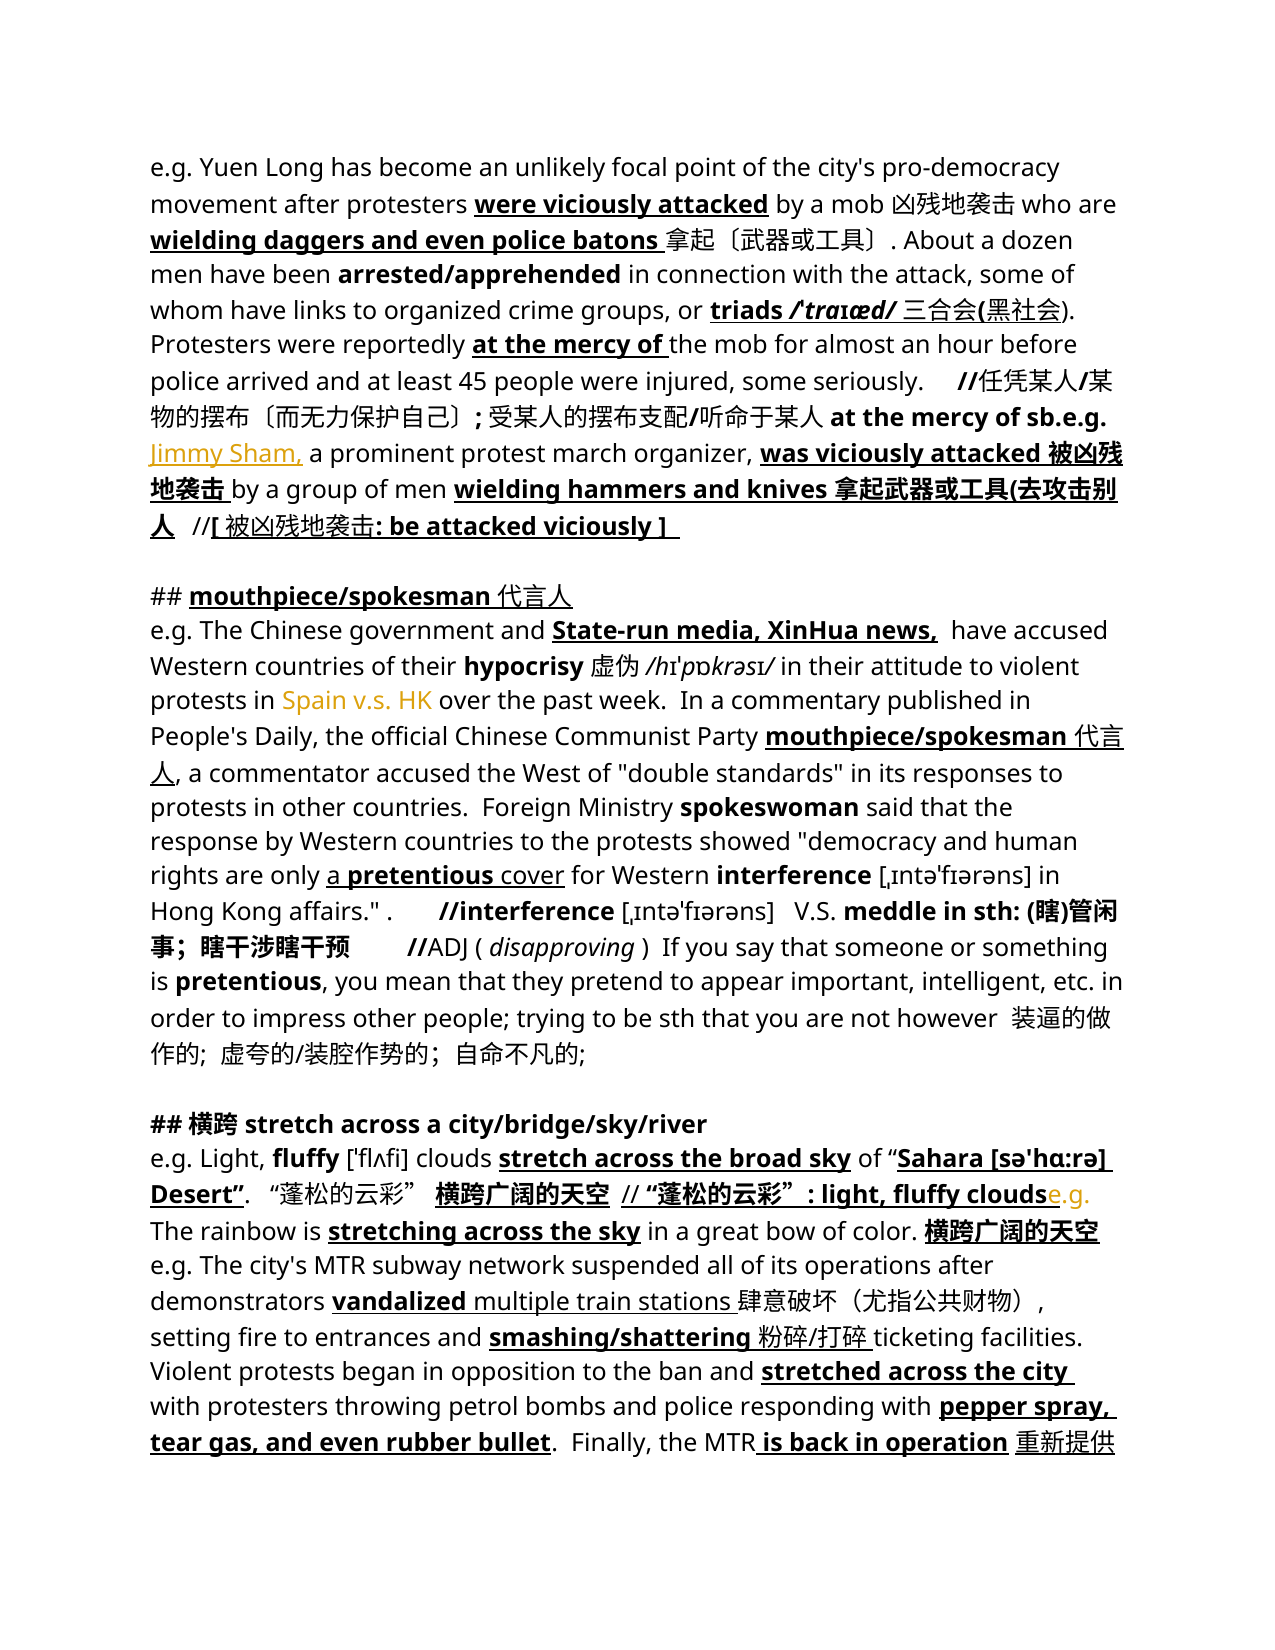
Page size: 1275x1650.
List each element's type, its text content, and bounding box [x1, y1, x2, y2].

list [150, 150, 1125, 542]
text e.g. Light, fluffy [ˈflʌfi] clouds stretch across the broad sky of “Sahara [sə'hɑ:rə] Desert”. “蓬松的云彩” 横跨广阔的天空 // “蓬松的云彩”: light, fluffy clouds e.g. The rainbow is stretching across the sky in a great bow of color. 横跨广阔的天空 [150, 1141, 1125, 1247]
text ## 横跨 stretch across a city/bridge/sky/river [150, 1105, 1125, 1141]
text ## mouthpiece/spokesman 代言人 [150, 576, 1125, 612]
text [150, 1247, 1125, 1458]
text e.g. The Chinese government and State-run media, XinHua news, have accused Western countries of their hypocrisy 虚伪 /hɪˈpɒkrəsɪ/ in their attitude to violent protests in Spain v.s. HK over the past week. In a commentary published in People's Daily, the official Chinese Communist Party mouthpiece/spokesman 代言人, a commentator accused the West of "double standards" in its responses to protests in other countries. Foreign Ministry spokeswoman said that the response by Western countries to the protests showed "democracy and human rights are only a pretentious cover for Western interference [ˌɪntəˈfɪərəns] in Hong Kong affairs." . //interference [ˌɪntəˈfɪərəns] V.S. meddle in sth: (瞎)管闲事；瞎干涉瞎干预 //ADJ ( disapproving ) If you say that someone or something is pretentious, you mean that they pretend to appear important, intelligent, etc. in order to impress other people; trying to be sth that you are not however 装逼的做作的; 虚夸的/装腔作势的；自命不凡的; [150, 612, 1125, 1071]
